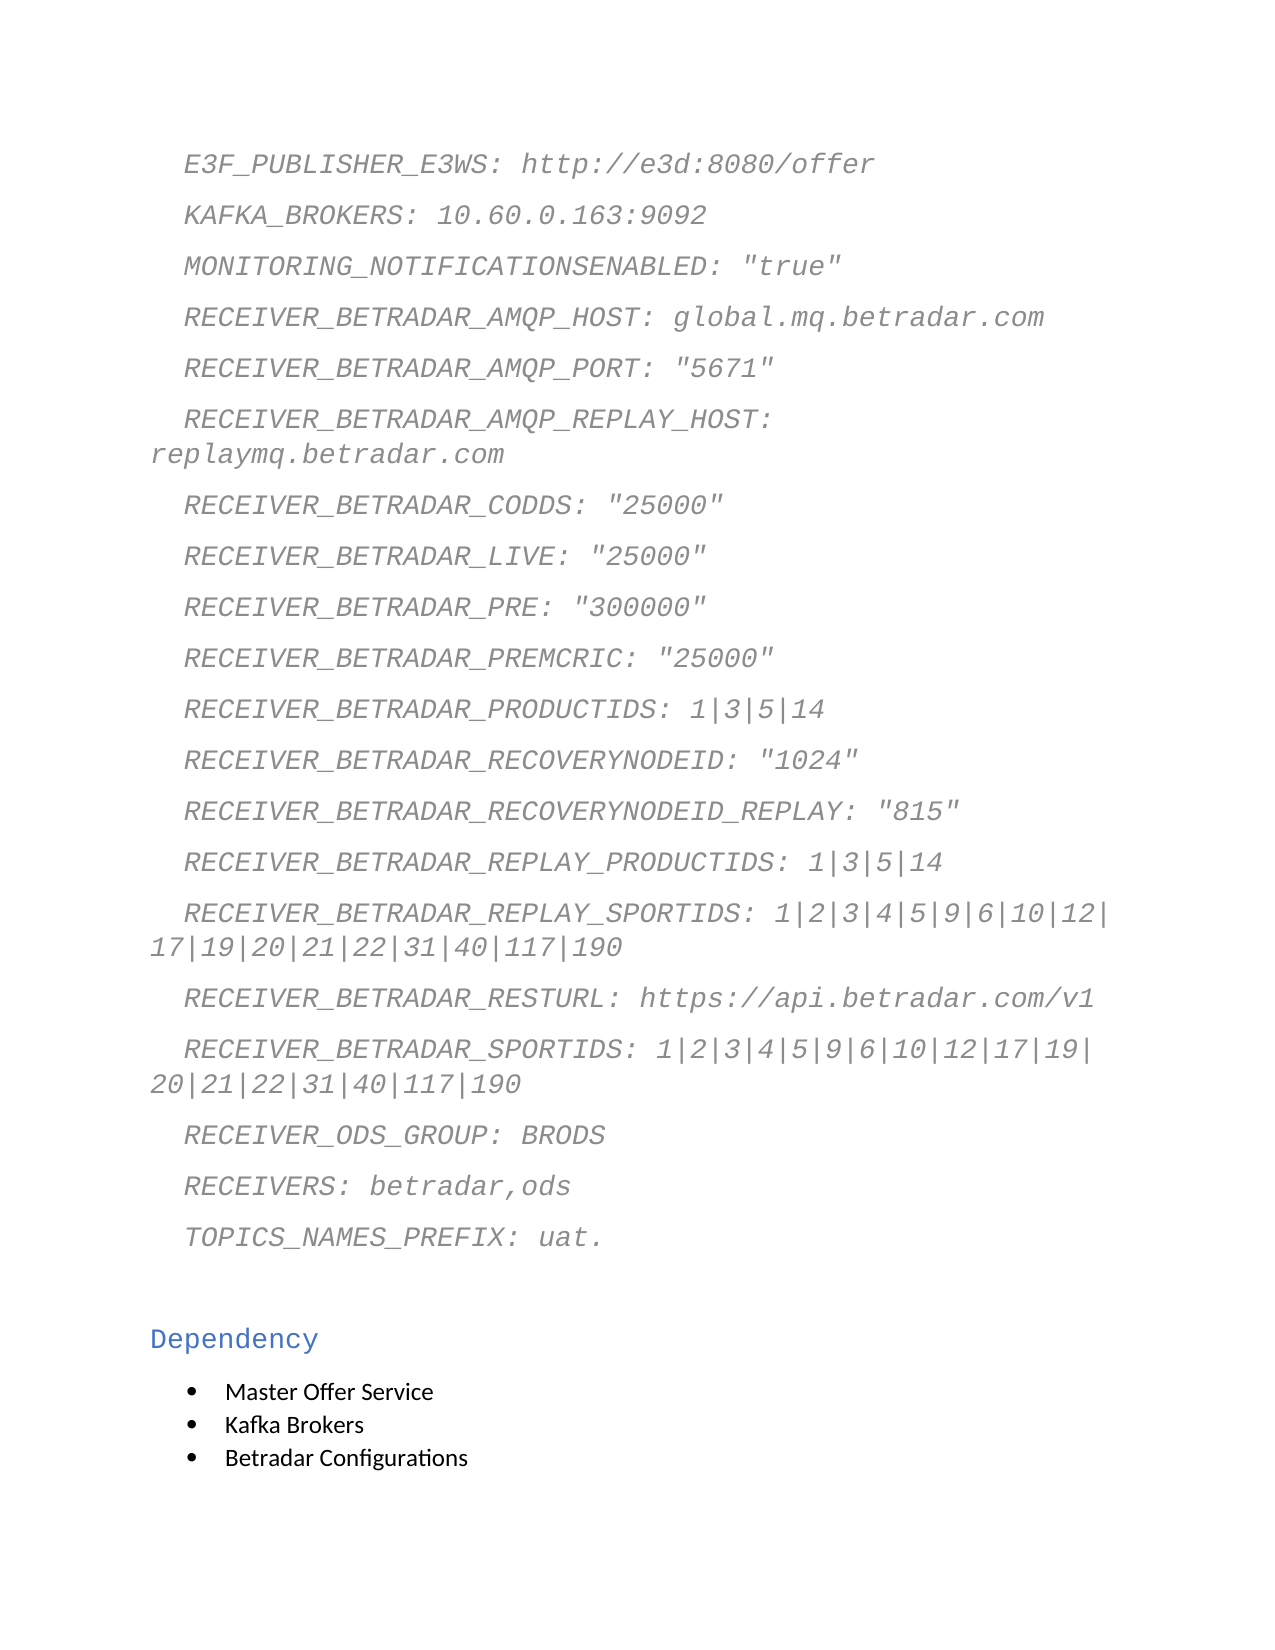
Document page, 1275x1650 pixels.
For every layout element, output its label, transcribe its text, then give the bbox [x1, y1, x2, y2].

text RECEIVER_BETRADAR_RECOVERYNODEID_REPLAY: "815" [150, 797, 1125, 829]
text Dependency [150, 1325, 1125, 1357]
text RECEIVERS: betradar,ods [150, 1172, 1125, 1204]
text RECEIVER_BETRADAR_AMQP_HOST: global.mq.betradar.com [150, 303, 1125, 335]
text RECEIVER_BETRADAR_PREMCRIC: "25000" [150, 644, 1125, 676]
text RECEIVER_BETRADAR_RESTURL: https://api.betradar.com/v1 [150, 984, 1125, 1016]
text KAFKA_BROKERS: 10.60.0.163:9092 [150, 201, 1125, 233]
list Master Offer Service [187, 1376, 1125, 1407]
text RECEIVER_BETRADAR_LIVE: "25000" [150, 542, 1125, 573]
text E3F_PUBLISHER_E3WS: http://e3d:8080/offer [150, 150, 1125, 182]
list Betradar Configurations [187, 1442, 1125, 1472]
text RECEIVER_BETRADAR_AMQP_REPLAY_HOST: replaymq.betradar.com [150, 405, 1125, 471]
text RECEIVER_BETRADAR_REPLAY_SPORTIDS: 1|2|3|4|5|9|6|10|12|17|19|20|21|22|31|40|117|190 [150, 899, 1125, 965]
text RECEIVER_BETRADAR_SPORTIDS: 1|2|3|4|5|9|6|10|12|17|19|20|21|22|31|40|117|190 [150, 1035, 1125, 1102]
text MONITORING_NOTIFICATIONSENABLED: "true" [150, 252, 1125, 284]
text TOPICS_NAMES_PREFIX: uat. [150, 1223, 1125, 1255]
text RECEIVER_ODS_GROUP: BRODS [150, 1121, 1125, 1153]
text RECEIVER_BETRADAR_PRE: "300000" [150, 593, 1125, 624]
text RECEIVER_BETRADAR_RECOVERYNODEID: "1024" [150, 746, 1125, 778]
text RECEIVER_BETRADAR_REPLAY_PRODUCTIDS: 1|3|5|14 [150, 848, 1125, 880]
list Kafka Brokers [187, 1409, 1125, 1439]
text RECEIVER_BETRADAR_AMQP_PORT: "5671" [150, 354, 1125, 386]
text RECEIVER_BETRADAR_CODDS: "25000" [150, 491, 1125, 522]
text RECEIVER_BETRADAR_PRODUCTIDS: 1|3|5|14 [150, 695, 1125, 727]
